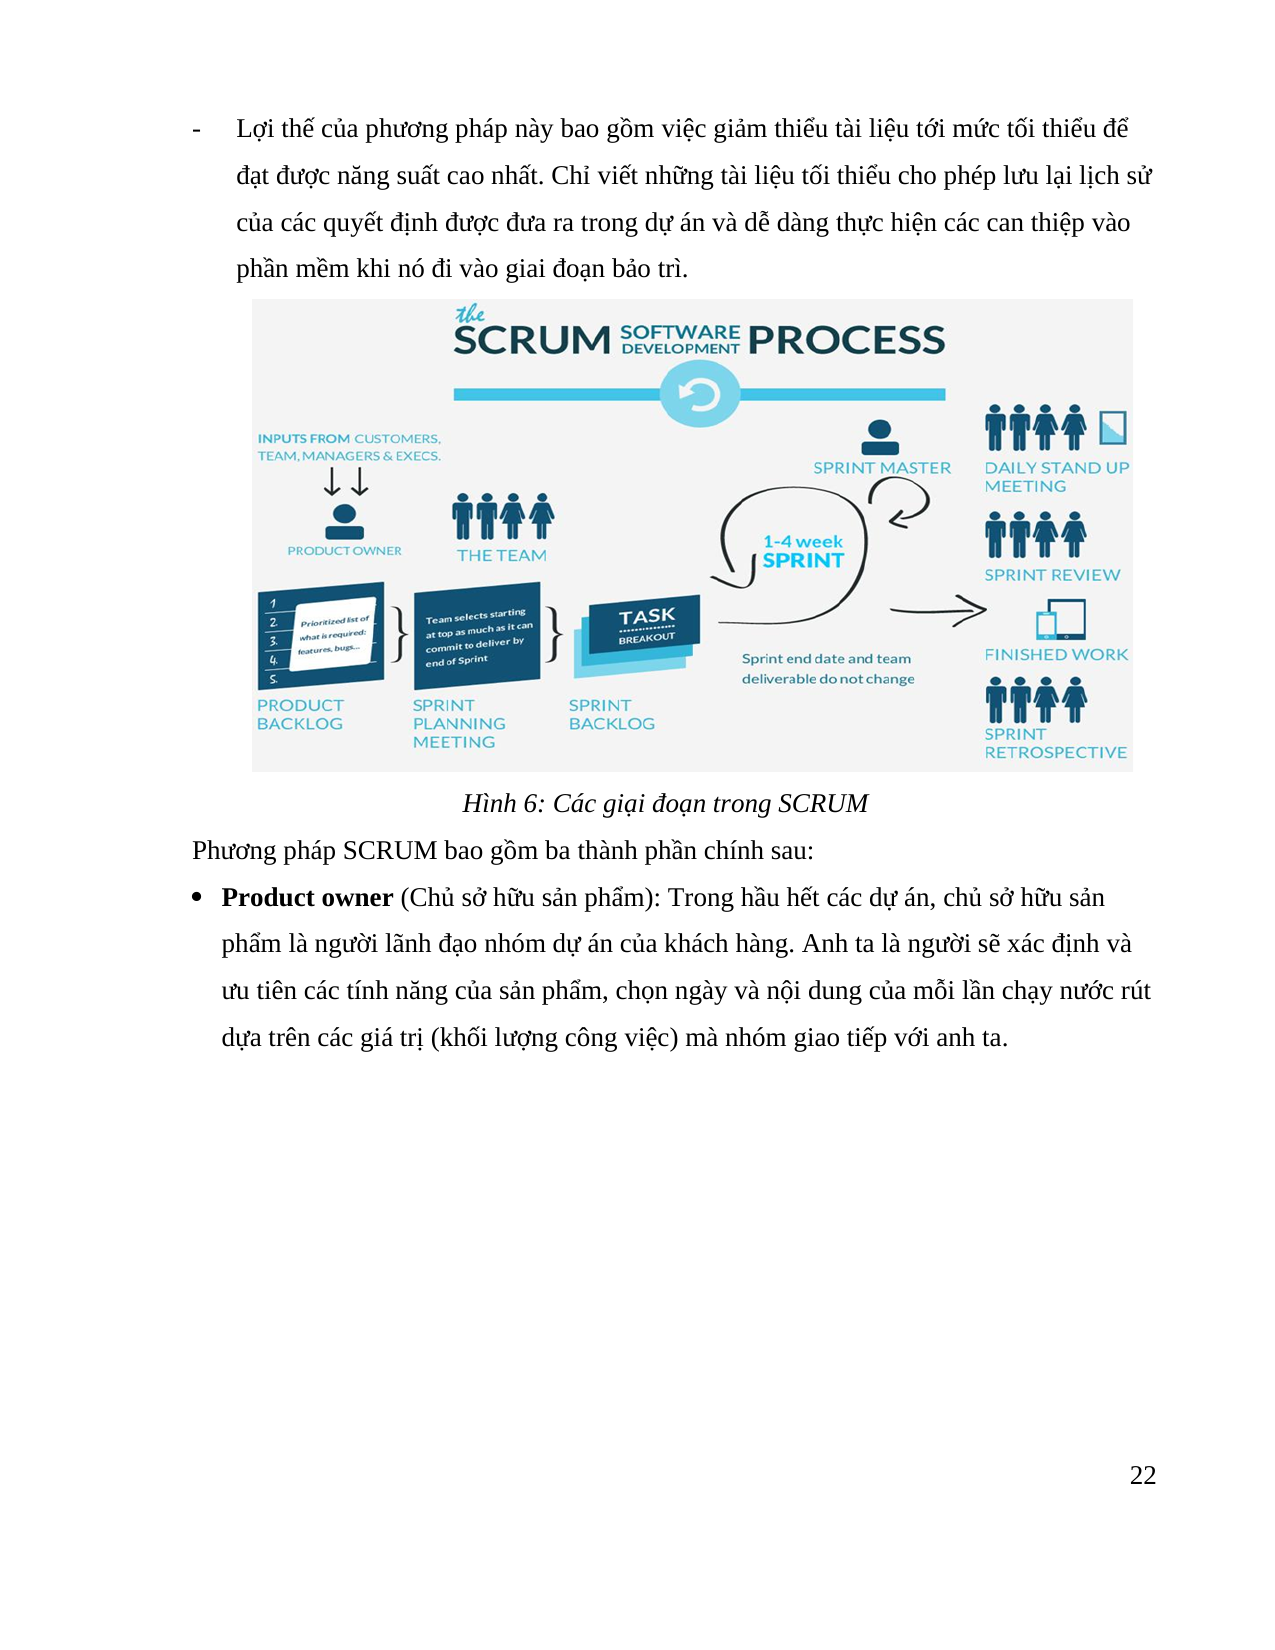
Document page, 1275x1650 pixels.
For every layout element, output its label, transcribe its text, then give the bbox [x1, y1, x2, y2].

text Hình 6: Các giại đoạn trong SCRUM [177, 787, 1156, 819]
list Product owner (Chủ sở hữu sản phẩm): Trong hầu hết các dự án, chủ sở hữu sản phẩm là người lãnh đạo nhóm dự án của khách hàng. Anh ta là người sẽ xác định và ưu tiên các tính năng của sản phẩm, chọn ngày và nội dung của mỗi lần chạy nước rút dựa trên các giá trị (khối lượng công việc) mà nhóm giao tiếp với anh ta. [192, 881, 1156, 1052]
list Lợi thế của phương pháp này bao gồm việc giảm thiểu tài liệu tới mức tối thiểu để đạt được năng suất cao nhất. Chỉ viết những tài liệu tối thiểu cho phép lưu lại lịch sử của các quyết định được đưa ra trong dự án và dễ dàng thực hiện các can thiệp vào phần mềm khi nó đi vào giai đoạn bảo trì. [192, 112, 1156, 284]
text Phương pháp SCRUM bao gồm ba thành phần chính sau: [192, 834, 1156, 865]
picture [252, 299, 1134, 772]
